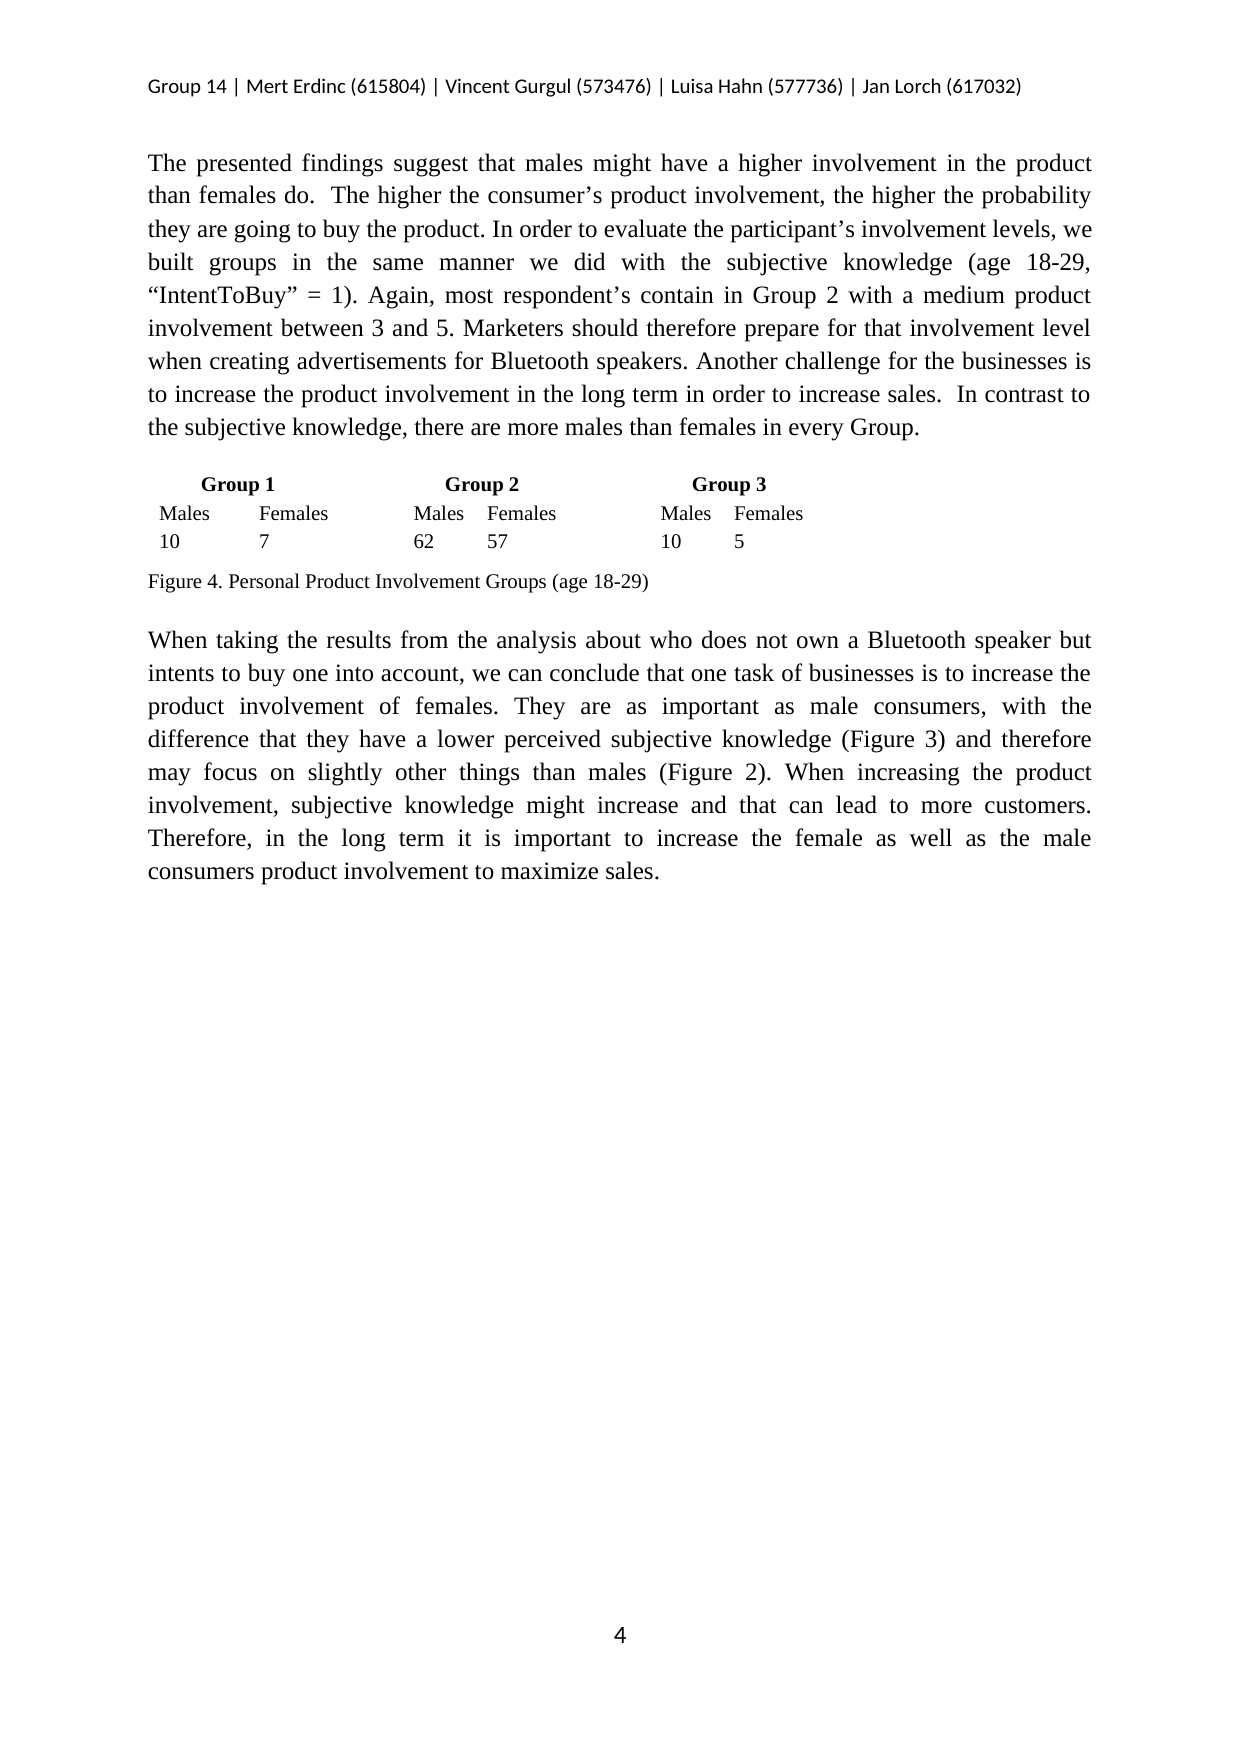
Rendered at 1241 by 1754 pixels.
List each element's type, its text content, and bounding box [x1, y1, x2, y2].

table_cell Males [402, 501, 476, 529]
table_header Group 3 [649, 473, 1033, 501]
table_cell Males [148, 501, 248, 529]
text When taking the results from the analysis about who does not own a Bluetooth speaker but intents to buy one into account, we can conclude that one task of businesses is to increase the product involvement of females. They are as important as male consumers, with the difference that they have a lower perceived subjective knowledge (Figure 3) and therefore may focus on slightly other things than males (Figure 2). When increasing the product involvement, subjective knowledge might increase and that can lead to more customers. Therefore, in the long term it is important to increase the female as well as the male consumers product involvement to maximize sales. [148, 625, 1093, 884]
table_cell 7 [248, 529, 402, 569]
table_cell 62 [402, 529, 476, 569]
table_cell Males [649, 501, 723, 529]
table_cell 10 [148, 529, 248, 569]
table_cell 57 [476, 529, 649, 569]
table_cell Females [248, 501, 402, 529]
text The presented findings suggest that males might have a higher involvement in the product than females do. The higher the consumer’s product involvement, the higher the probability they are going to buy the product. In order to evaluate the participant’s involvement levels, we built groups in the same manner we did with the subjective knowledge (age 18-29, “IntentToBuy” = 1). Again, most respondent’s contain in Group 2 with a medium product involvement between 3 and 5. Marketers should therefore prepare for that involvement level when creating advertisements for Bluetooth speakers. Another challenge for the businesses is to increase the product involvement in the long term in order to increase sales. In contrast to the subjective knowledge, there are more males than females in every Group. [148, 148, 1093, 441]
table_header Group 2 [402, 473, 649, 501]
table_cell Females [476, 501, 649, 529]
table_cell 10 [649, 529, 723, 569]
table_header Group 1 [148, 473, 402, 501]
table_cell Females [723, 501, 1033, 529]
text Figure 4. Personal Product Involvement Groups (age 18-29) [148, 569, 1093, 593]
table_cell 5 [723, 529, 1033, 569]
